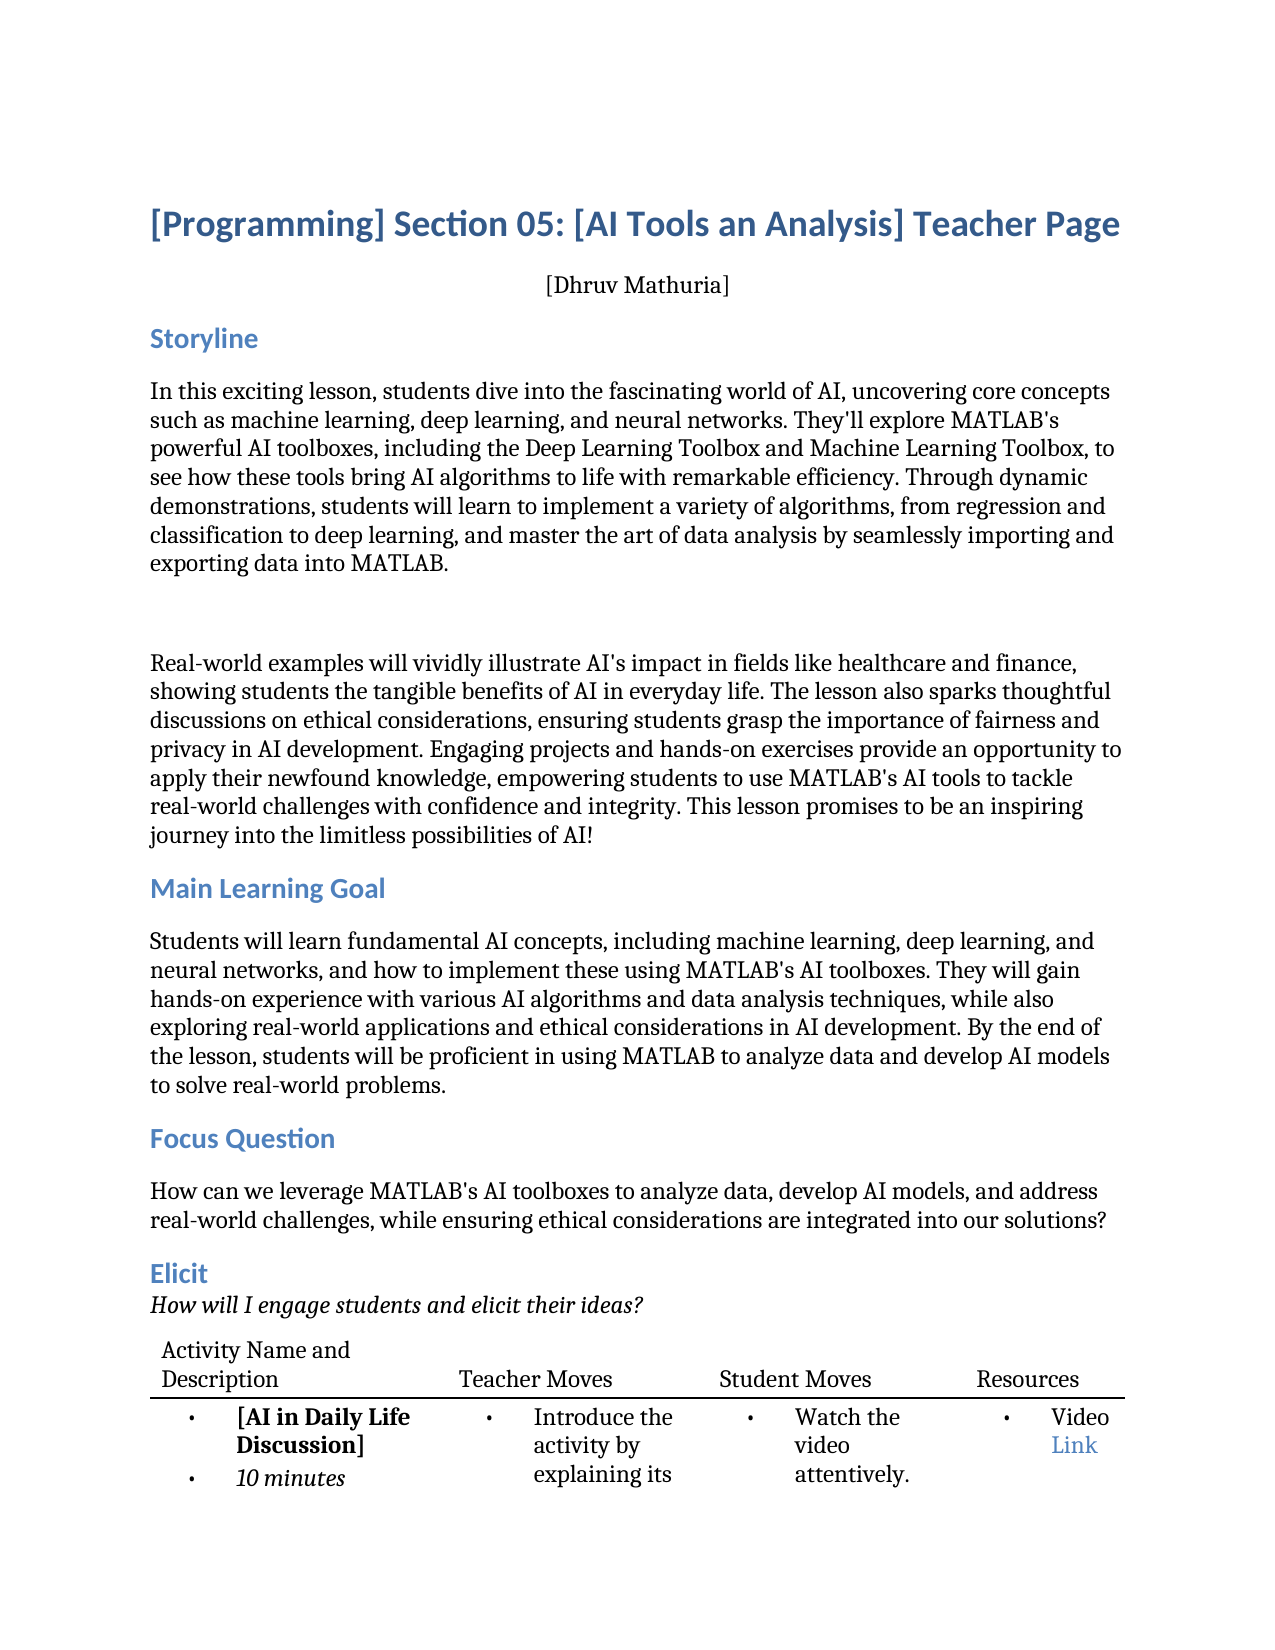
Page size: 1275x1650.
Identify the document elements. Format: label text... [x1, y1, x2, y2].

table_header Resources [965, 1332, 1125, 1397]
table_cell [150, 1399, 447, 1496]
text [Dhruv Mathuria] [150, 271, 1125, 299]
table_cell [709, 1399, 965, 1496]
subtitle Main Learning Goal [150, 871, 1125, 906]
subtitle Elicit [150, 1255, 1125, 1291]
table_header Teacher Moves [447, 1332, 709, 1397]
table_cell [447, 1399, 709, 1496]
subtitle Storyline [150, 320, 1125, 356]
subtitle Real-world examples will vividly illustrate AI's impact in fields like healthcare and finance, showing students the tangible benefits of AI in everyday life. The lesson also sparks thoughtful discussions on ethical considerations, ensuring students grasp the importance of fairness and privacy in AI development. Engaging projects and hands-on exercises provide an opportunity to apply their newfound knowledge, empowering students to use MATLAB's AI tools to tackle real-world challenges with confidence and integrity. This lesson promises to be an inspiring journey into the limitless possibilities of AI! [150, 648, 1125, 850]
subtitle Students will learn fundamental AI concepts, including machine learning, deep learning, and neural networks, and how to implement these using MATLAB's AI toolboxes. They will gain hands-on experience with various AI algorithms and data analysis techniques, while also exploring real-world applications and ethical considerations in AI development. By the end of the lesson, students will be proficient in using MATLAB to analyze data and develop AI models to solve real-world problems. [150, 927, 1125, 1099]
table_header Student Moves [709, 1332, 965, 1397]
table_header Activity Name and Description [150, 1332, 447, 1397]
text How will I engage students and elicit their ideas? [150, 1291, 1125, 1319]
title [Programming] Section 05: [AI Tools an Analysis] Teacher Page [150, 200, 1125, 246]
table_cell Video Link [965, 1399, 1125, 1496]
subtitle In this exciting lesson, students dive into the fascinating world of AI, uncovering core concepts such as machine learning, deep learning, and neural networks. They'll explore MATLAB's powerful AI toolboxes, including the Deep Learning Toolbox and Machine Learning Toolbox, to see how these tools bring AI algorithms to life with remarkable efficiency. Through dynamic demonstrations, students will learn to implement a variety of algorithms, from regression and classification to deep learning, and master the art of data analysis by seamlessly importing and exporting data into MATLAB. [150, 377, 1125, 578]
subtitle How can we leverage MATLAB's AI toolboxes to analyze data, develop AI models, and address real-world challenges, while ensuring ethical considerations are integrated into our solutions? [150, 1177, 1125, 1234]
subtitle Focus Question [150, 1120, 1125, 1156]
